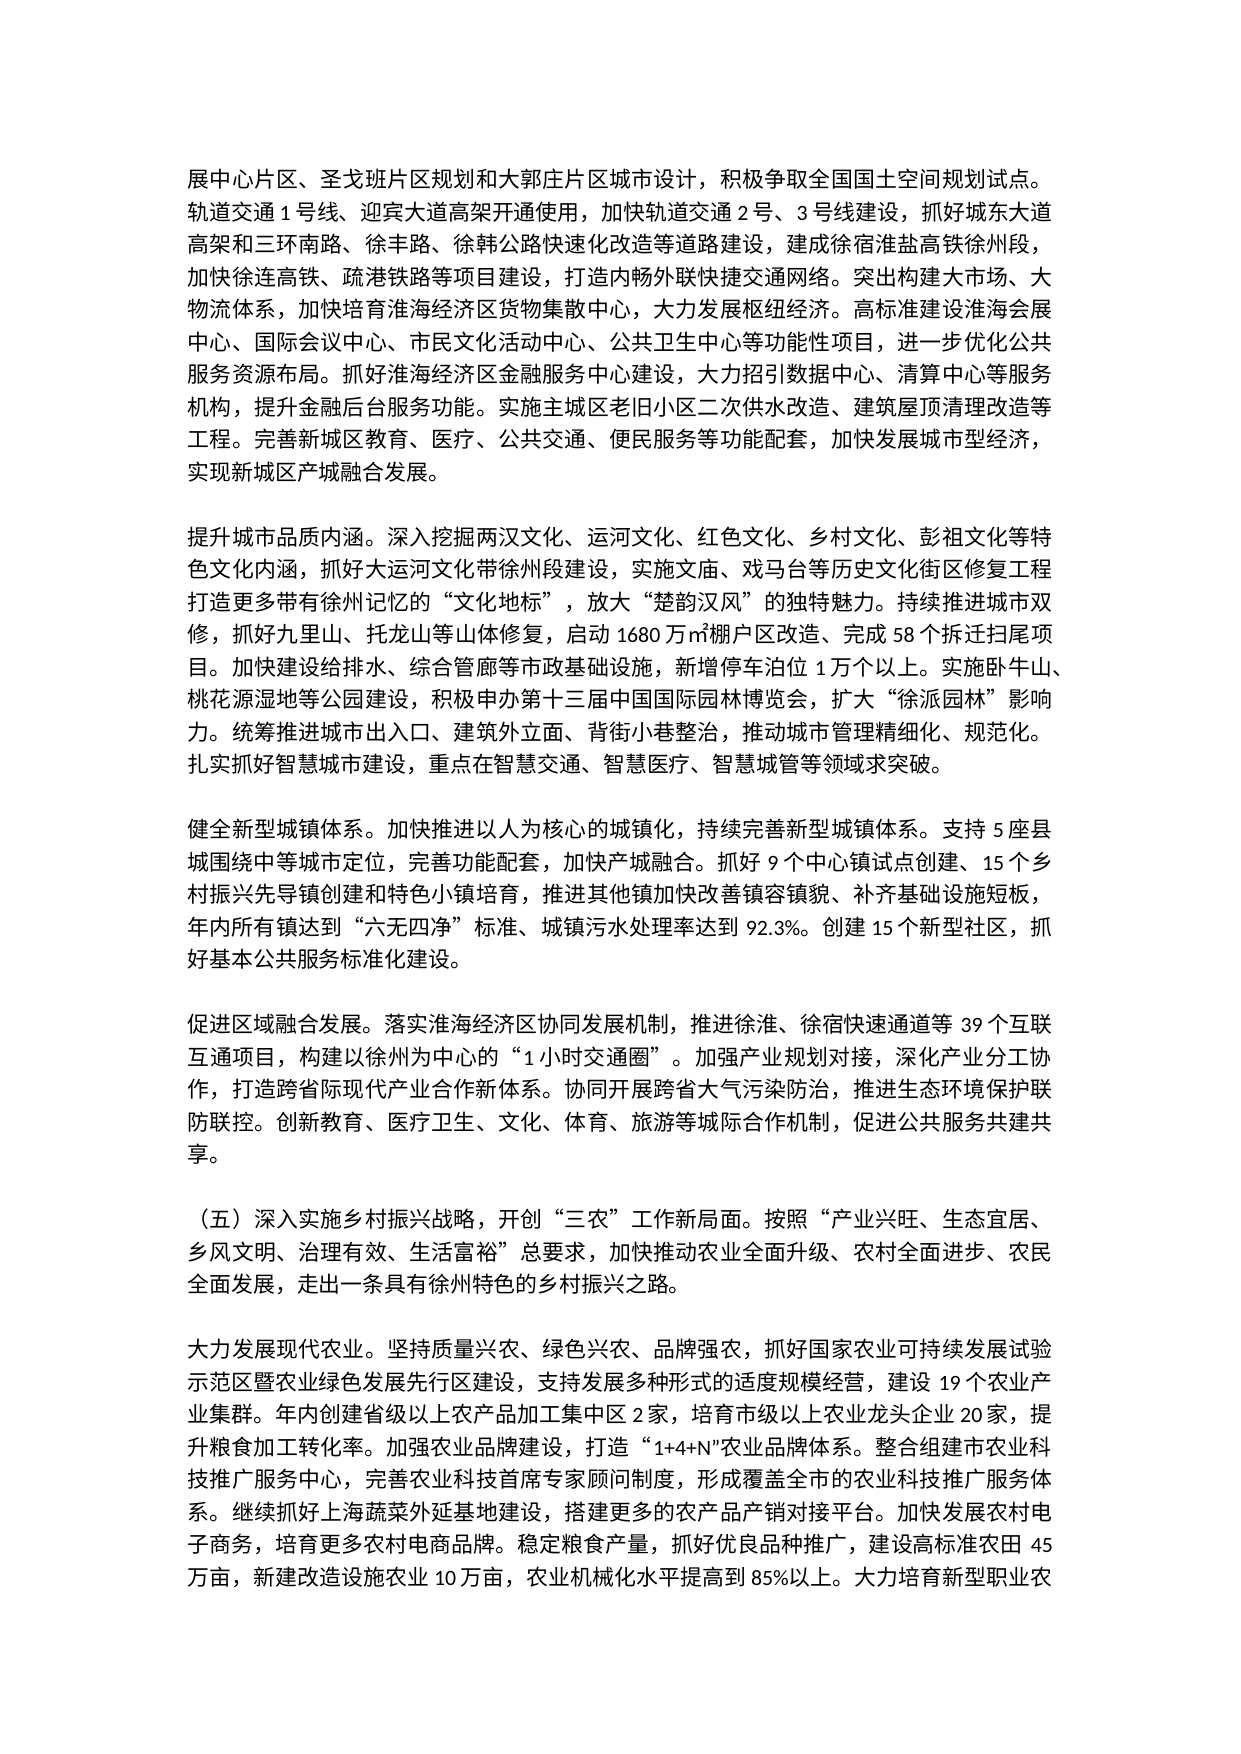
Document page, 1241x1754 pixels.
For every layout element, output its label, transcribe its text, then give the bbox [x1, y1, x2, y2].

text 促进区域融合发展。落实淮海经济区协同发展机制，推进徐淮、徐宿快速通道等39个互联互通项目，构建以徐州为中心的“1小时交通圈”。加强产业规划对接，深化产业分工协作，打造跨省际现代产业合作新体系。协同开展跨省大气污染防治，推进生态环境保护联防联控。创新教育、医疗卫生、文化、体育、旅游等城际合作机制，促进公共服务共建共享。 [187, 1007, 1053, 1169]
text 提升城市品质内涵。深入挖掘两汉文化、运河文化、红色文化、乡村文化、彭祖文化等特色文化内涵，抓好大运河文化带徐州段建设，实施文庙、戏马台等历史文化街区修复工程，打造更多带有徐州记忆的“文化地标”，放大“楚韵汉风”的独特魅力。持续推进城市双修，抓好九里山、托龙山等山体修复，启动1680万㎡棚户区改造、完成58个拆迁扫尾项目。加快建设给排水、综合管廊等市政基础设施，新增停车泊位1万个以上。实施卧牛山、桃花源湿地等公园建设，积极申办第十三届中国国际园林博览会，扩大“徐派园林”影响力。统筹推进城市出入口、建筑外立面、背街小巷整治，推动城市管理精细化、规范化。扎实抓好智慧城市建设，重点在智慧交通、智慧医疗、智慧城管等领域求突破。 [187, 519, 1053, 779]
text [187, 162, 1053, 487]
text 健全新型城镇体系。加快推进以人为核心的城镇化，持续完善新型城镇体系。支持5座县城围绕中等城市定位，完善功能配套，加快产城融合。抓好9个中心镇试点创建、15个乡村振兴先导镇创建和特色小镇培育，推进其他镇加快改善镇容镇貌、补齐基础设施短板，年内所有镇达到“六无四净”标准、城镇污水处理率达到92.3%。创建15个新型社区，抓好基本公共服务标准化建设。 [187, 812, 1053, 974]
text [187, 1332, 1053, 1592]
text （五）深入实施乡村振兴战略，开创“三农”工作新局面。按照“产业兴旺、生态宜居、乡风文明、治理有效、生活富裕”总要求，加快推动农业全面升级、农村全面进步、农民全面发展，走出一条具有徐州特色的乡村振兴之路。 [187, 1202, 1053, 1299]
